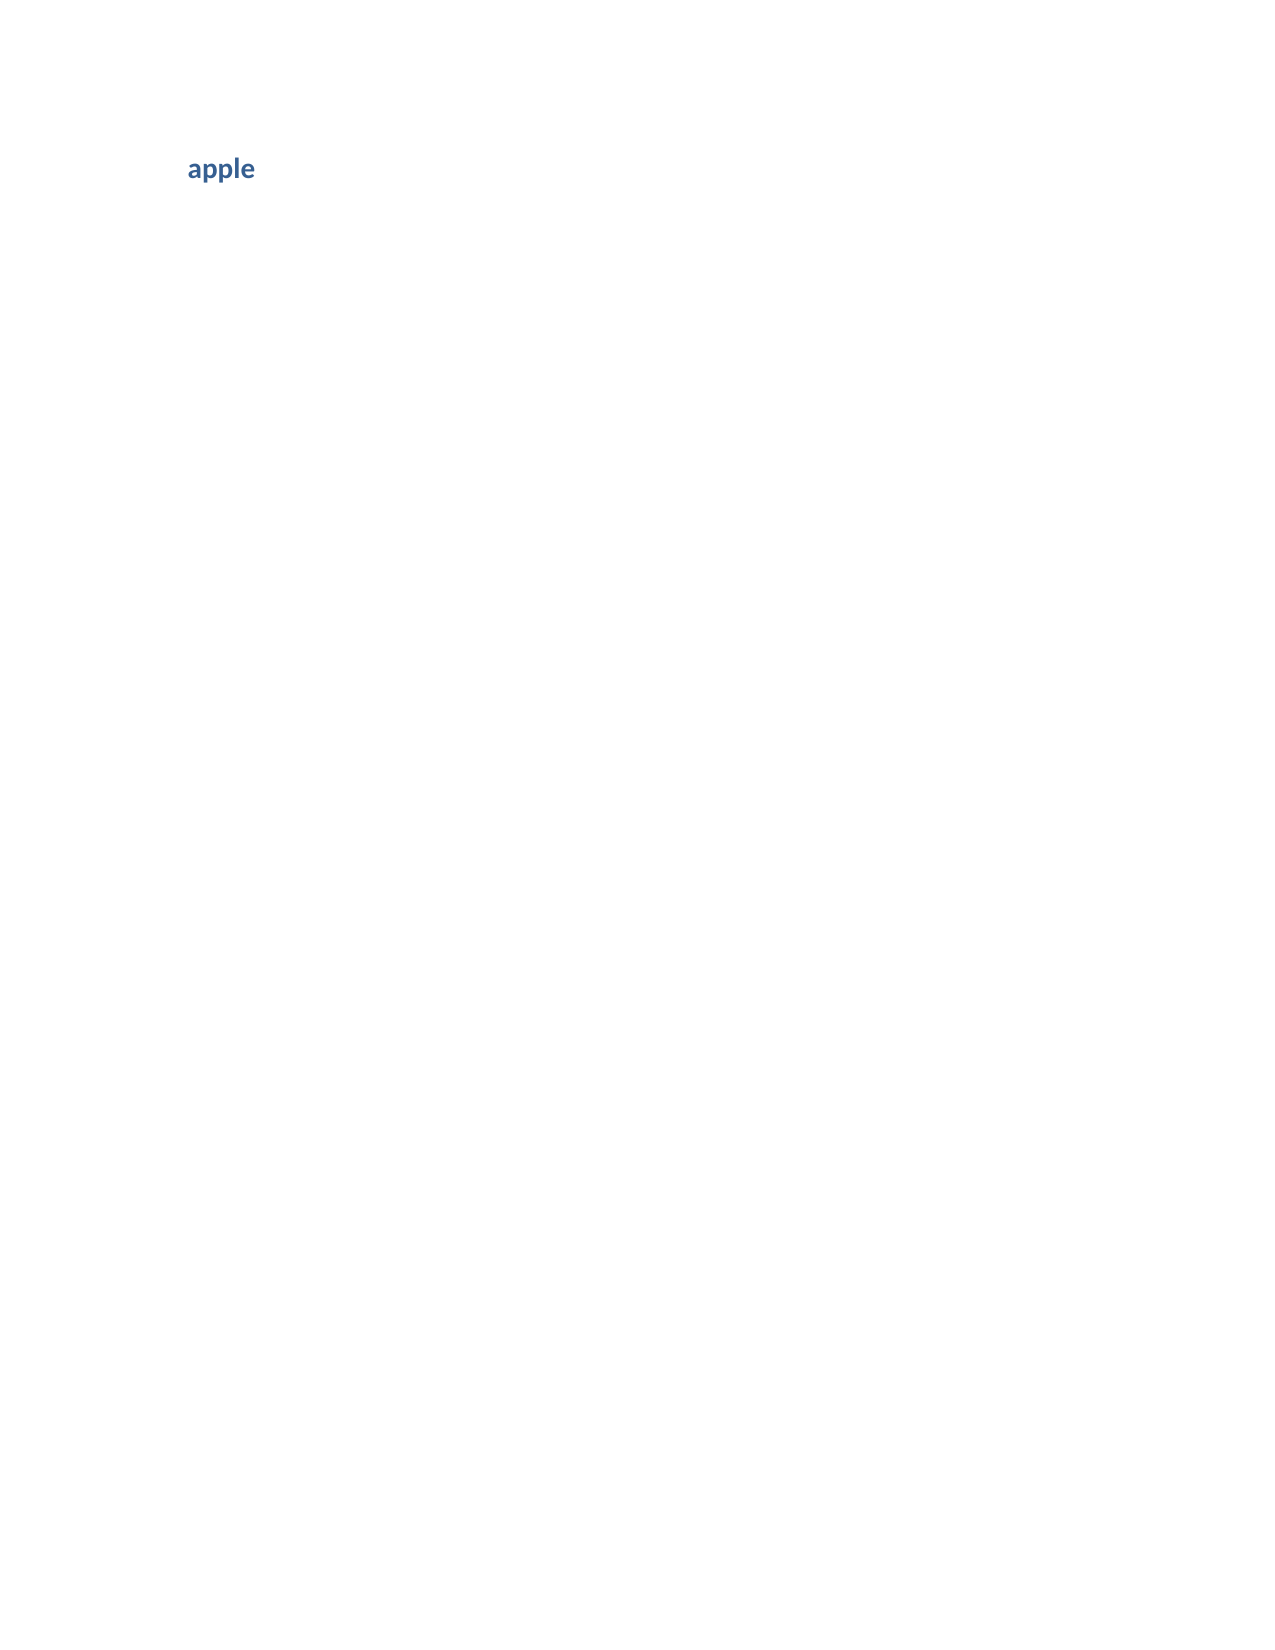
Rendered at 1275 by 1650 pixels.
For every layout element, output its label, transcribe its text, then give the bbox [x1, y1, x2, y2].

subtitle apple [187, 150, 1087, 186]
